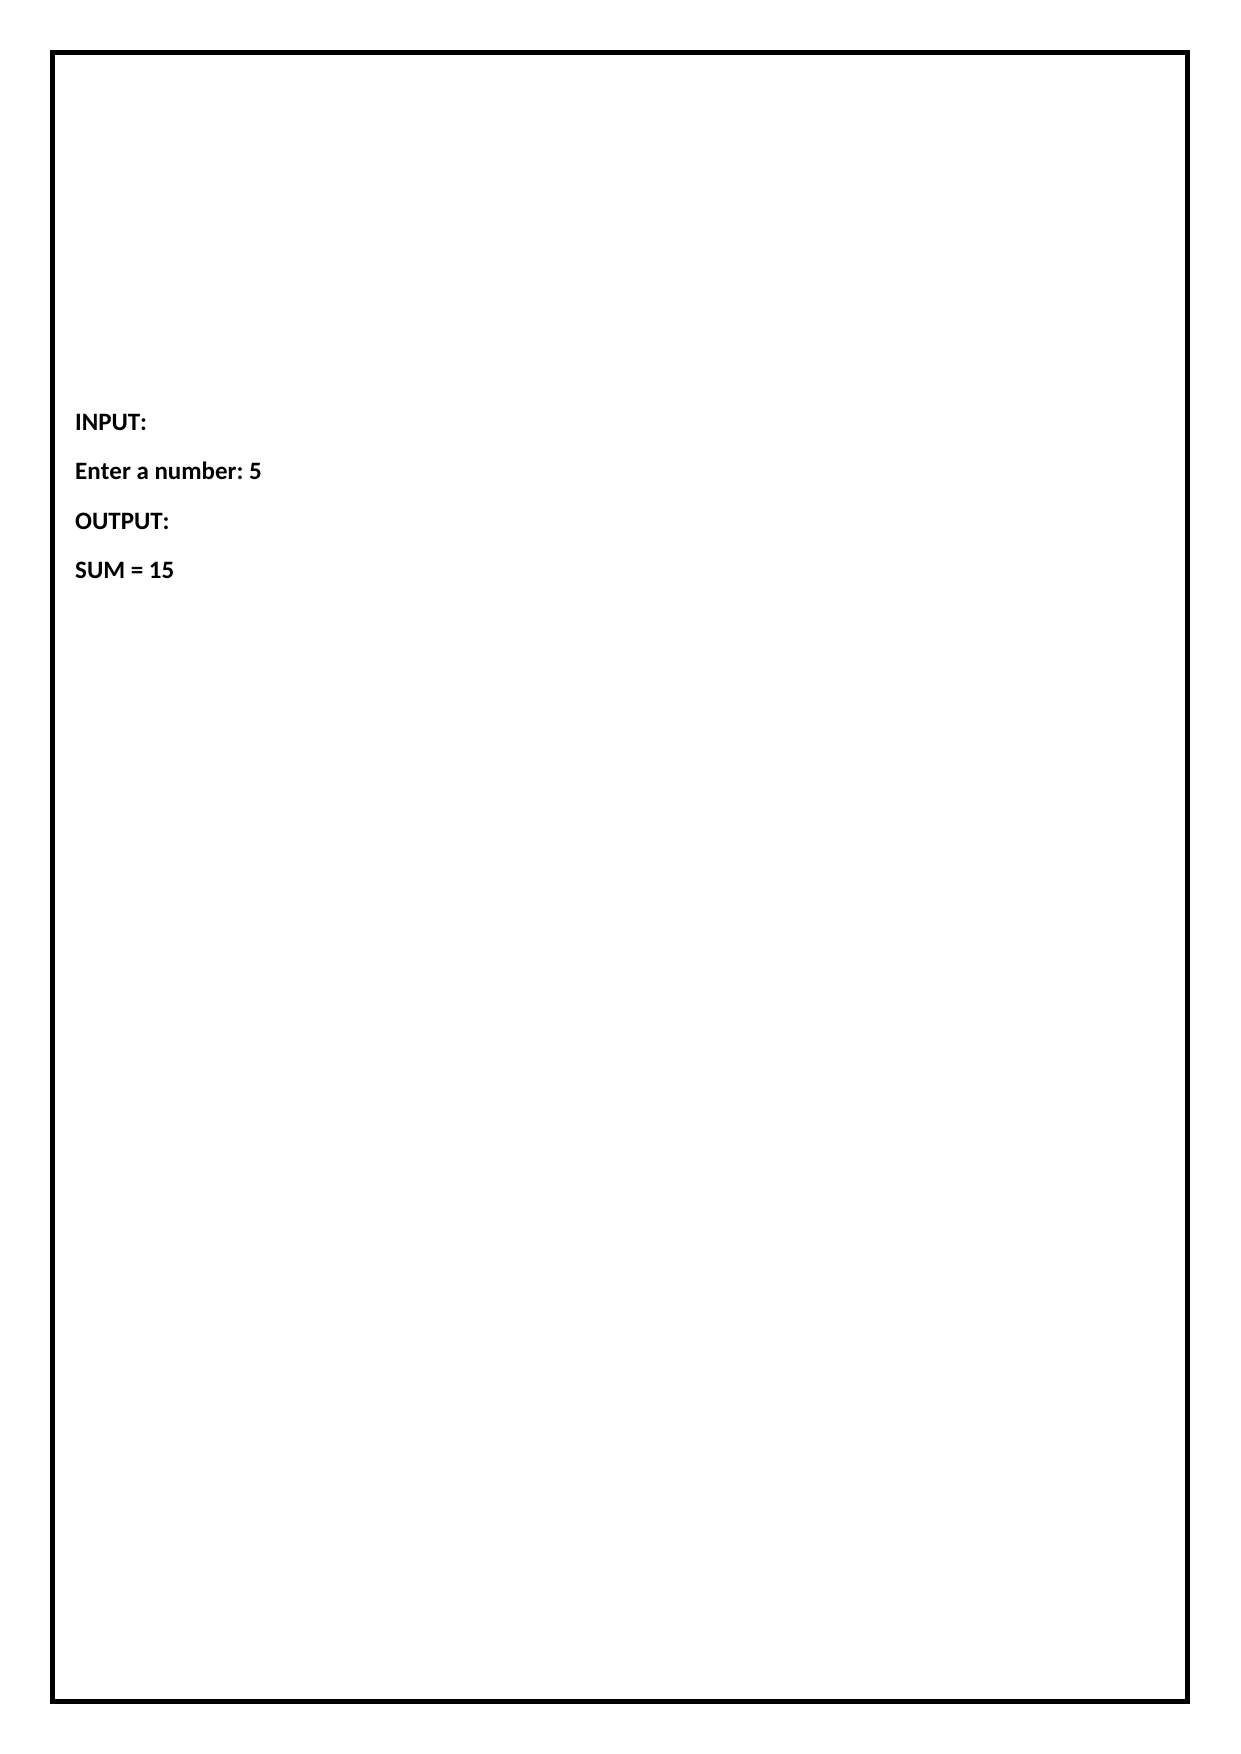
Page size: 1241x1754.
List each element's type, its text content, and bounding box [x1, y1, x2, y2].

text INPUT: [75, 406, 1165, 436]
text OUTPUT: [75, 505, 1165, 536]
text Enter a number: 5 [75, 455, 1165, 486]
text SUM = 15 [75, 554, 1165, 585]
